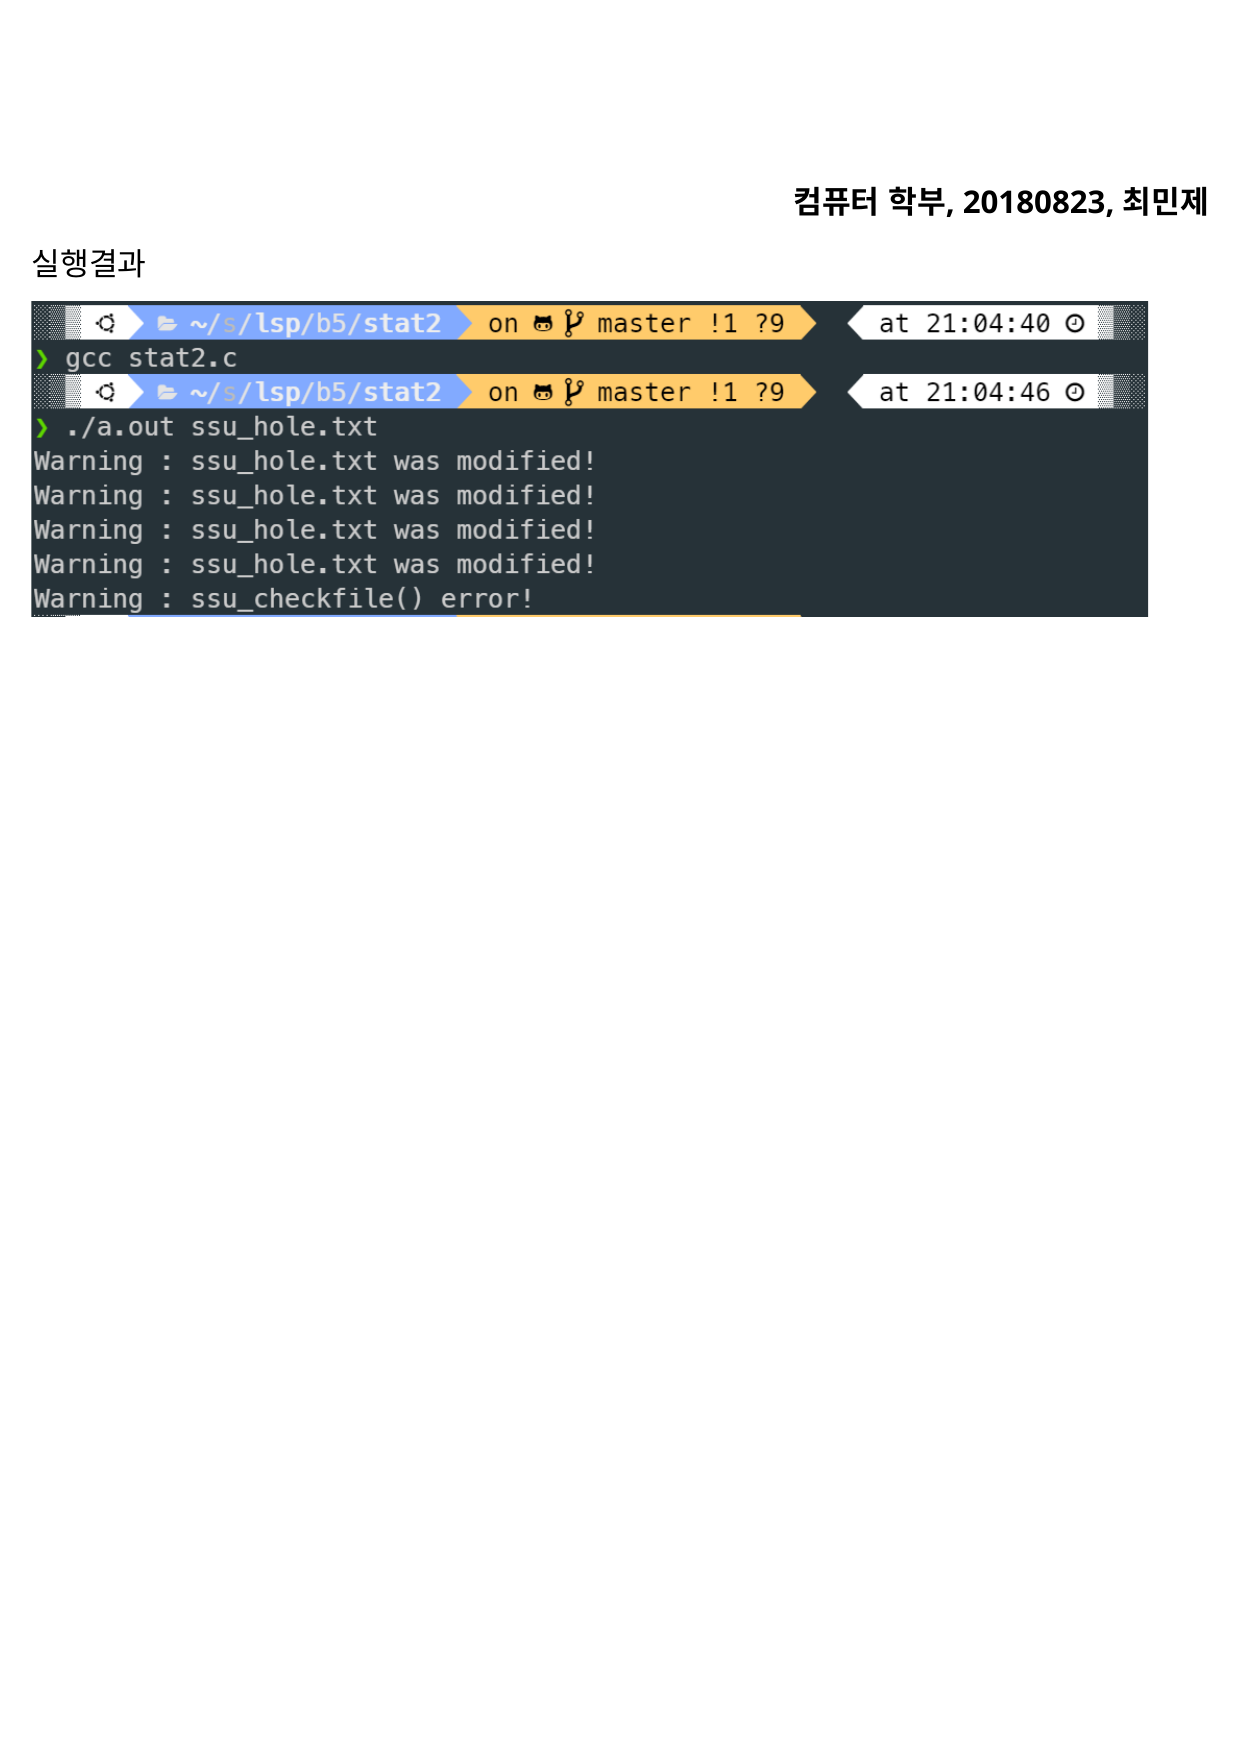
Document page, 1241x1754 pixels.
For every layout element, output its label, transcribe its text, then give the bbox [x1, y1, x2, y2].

picture [31, 301, 1149, 617]
text 실행결과 [31, 239, 1209, 284]
text 컴퓨터 학부, 20180823, 최민제 [31, 177, 1209, 223]
